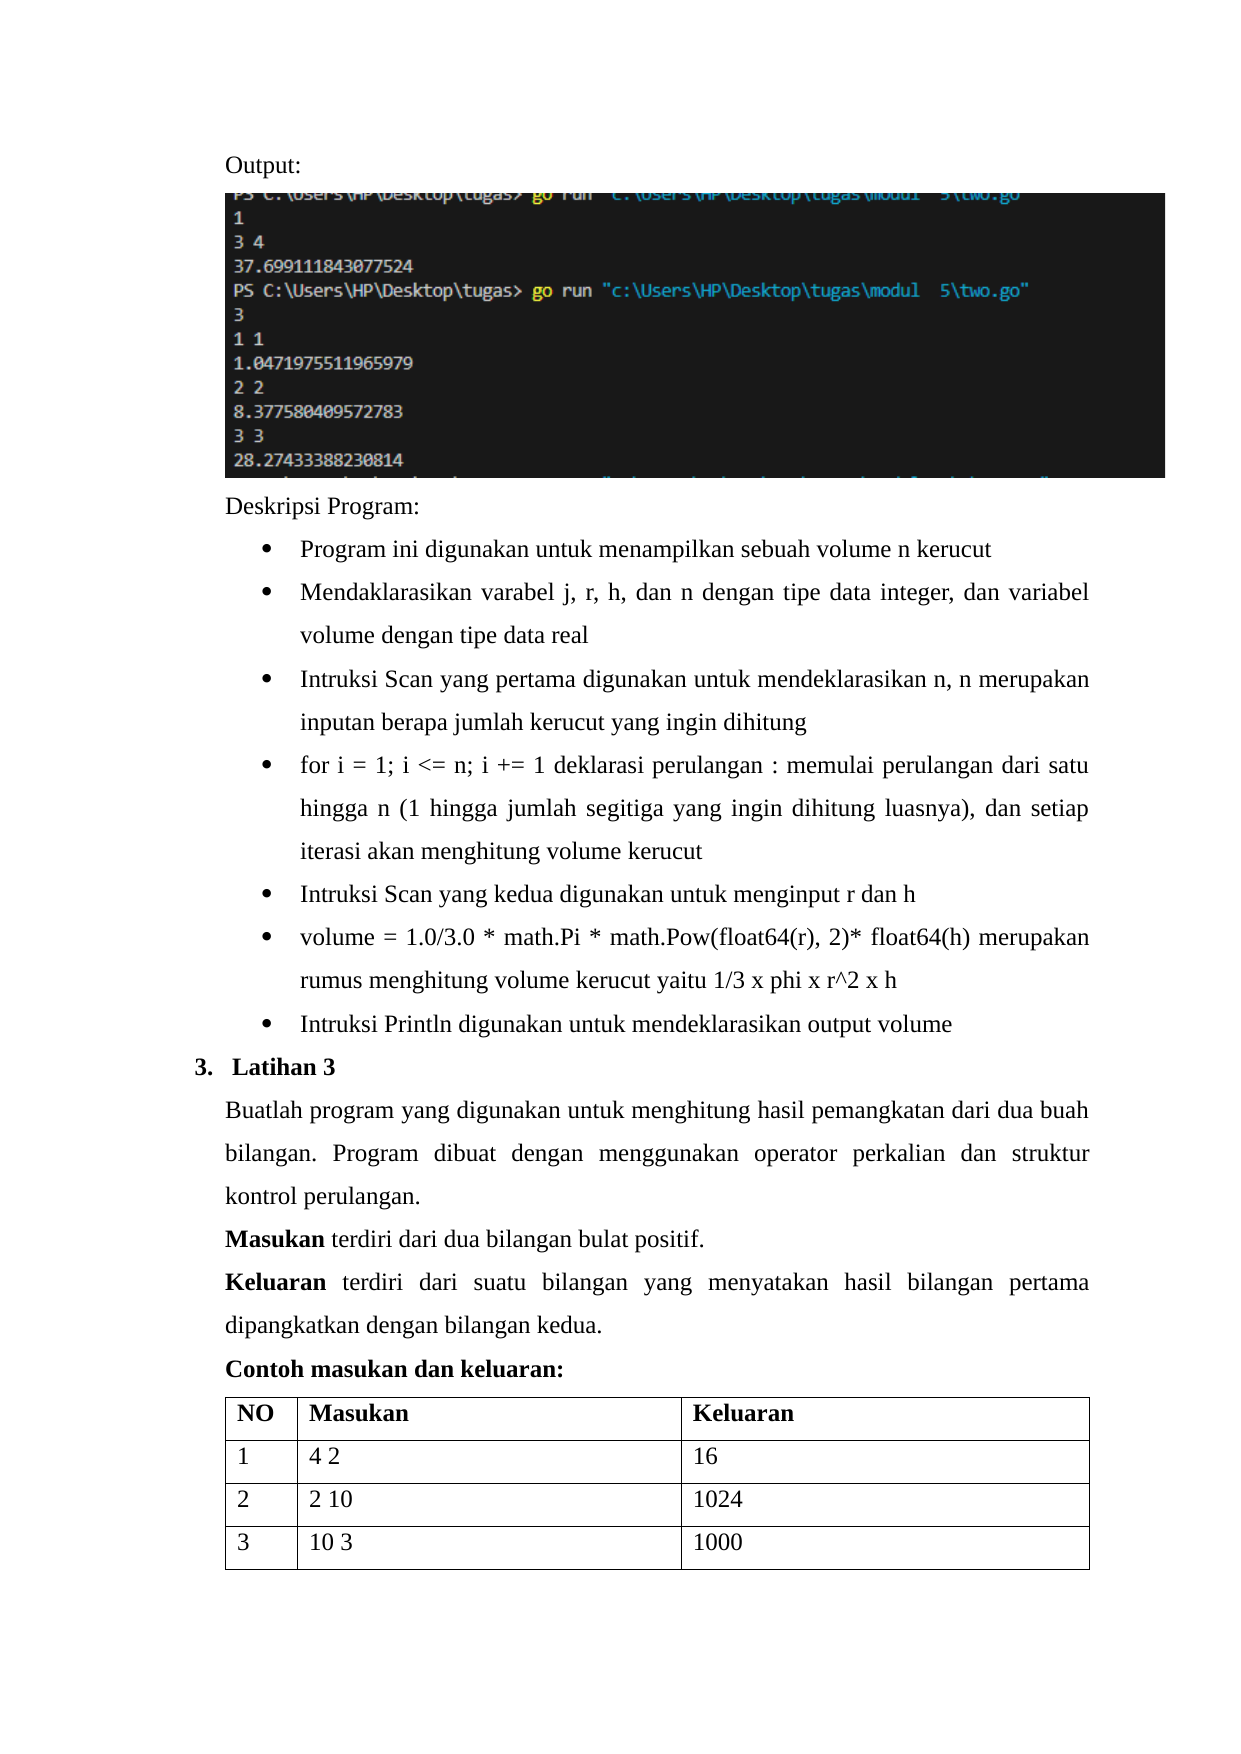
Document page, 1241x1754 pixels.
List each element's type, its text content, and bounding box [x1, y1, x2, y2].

table_header Keluaran [682, 1398, 1089, 1440]
table_cell 1 [226, 1441, 297, 1483]
list Intruksi Scan yang kedua digunakan untuk menginput r dan h [262, 879, 1090, 908]
list Program ini digunakan untuk menampilkan sebuah volume n kerucut [262, 534, 1090, 563]
list Deskripsi Program: [225, 491, 1090, 520]
table_cell 3 [226, 1527, 297, 1568]
table_cell 2 [226, 1484, 297, 1526]
list Mendaklarasikan varabel j, r, h, dan n dengan tipe data integer, dan variabel volume dengan tipe data real [262, 577, 1090, 649]
table_cell 1024 [682, 1484, 1089, 1526]
list Contoh masukan dan keluaran: [225, 1354, 1090, 1382]
table_cell 4 2 [298, 1441, 681, 1483]
table_header NO [226, 1398, 297, 1440]
table_cell 2 10 [298, 1484, 681, 1526]
list Intruksi Scan yang pertama digunakan untuk mendeklarasikan n, n merupakan inputan berapa jumlah kerucut yang ingin dihitung [262, 664, 1090, 736]
list Keluaran terdiri dari suatu bilangan yang menyatakan hasil bilangan pertama dipangkatkan dengan bilangan kedua. [225, 1267, 1090, 1339]
list Latihan 3 [194, 1052, 1090, 1081]
table_cell 16 [682, 1441, 1089, 1483]
list Intruksi Println digunakan untuk mendeklarasikan output volume [262, 1009, 1090, 1037]
list Output: [225, 150, 1090, 179]
picture [225, 193, 1166, 478]
table_header Masukan [298, 1398, 681, 1440]
table_cell 1000 [682, 1527, 1089, 1568]
list Buatlah program yang digunakan untuk menghitung hasil pemangkatan dari dua buah bilangan. Program dibuat dengan menggunakan operator perkalian dan struktur kontrol perulangan. [225, 1095, 1090, 1210]
list for i = 1; i <= n; i += 1 deklarasi perulangan : memulai perulangan dari satu hingga n (1 hingga jumlah segitiga yang ingin dihitung luasnya), dan setiap iterasi akan menghitung volume kerucut [262, 750, 1090, 865]
list volume = 1.0/3.0 * math.Pi * math.Pow(float64(r), 2)* float64(h) merupakan rumus menghitung volume kerucut yaitu 1/3 x phi x r^2 x h [262, 922, 1090, 994]
list Masukan terdiri dari dua bilangan bulat positif. [225, 1224, 1090, 1253]
table_cell 10 3 [298, 1527, 681, 1568]
